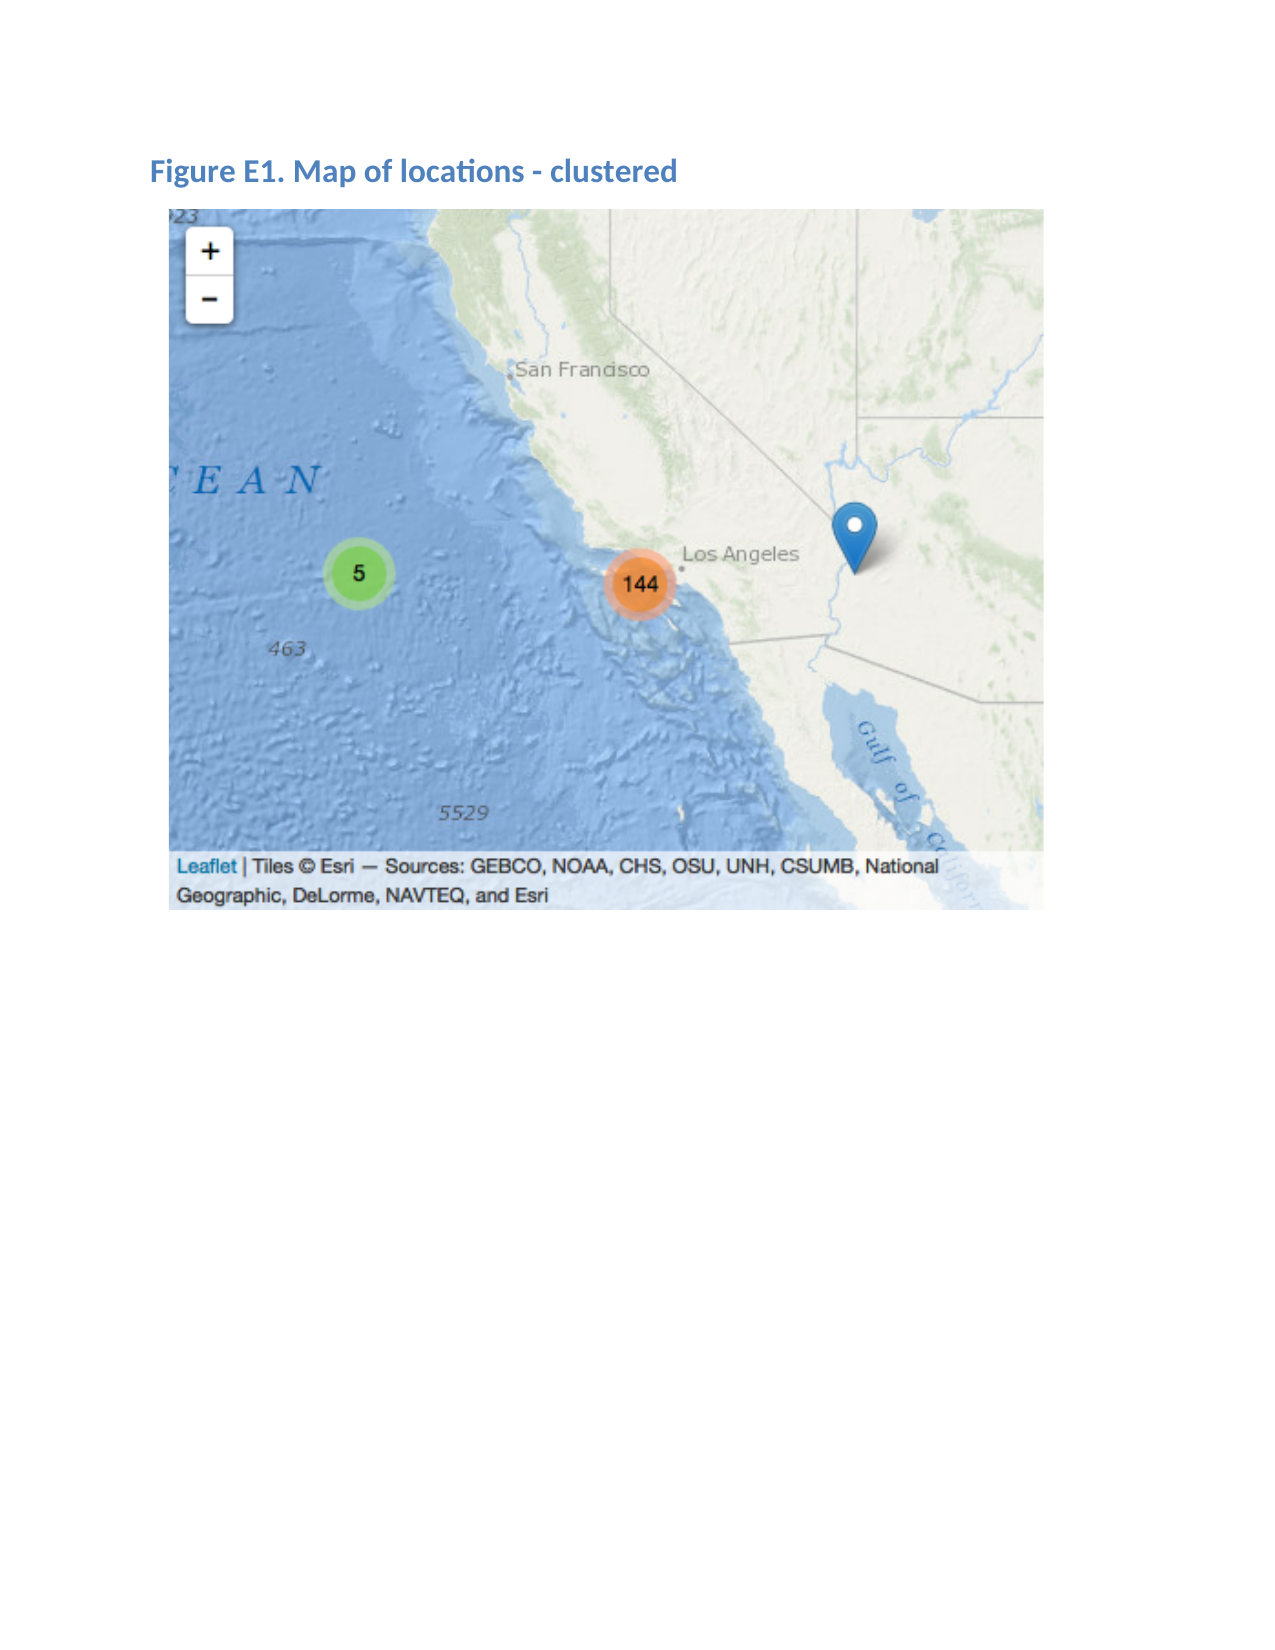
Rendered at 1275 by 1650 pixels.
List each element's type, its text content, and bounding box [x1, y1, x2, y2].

subtitle Figure E1. Map of locations - clustered [150, 150, 1125, 191]
picture [168, 209, 1044, 910]
